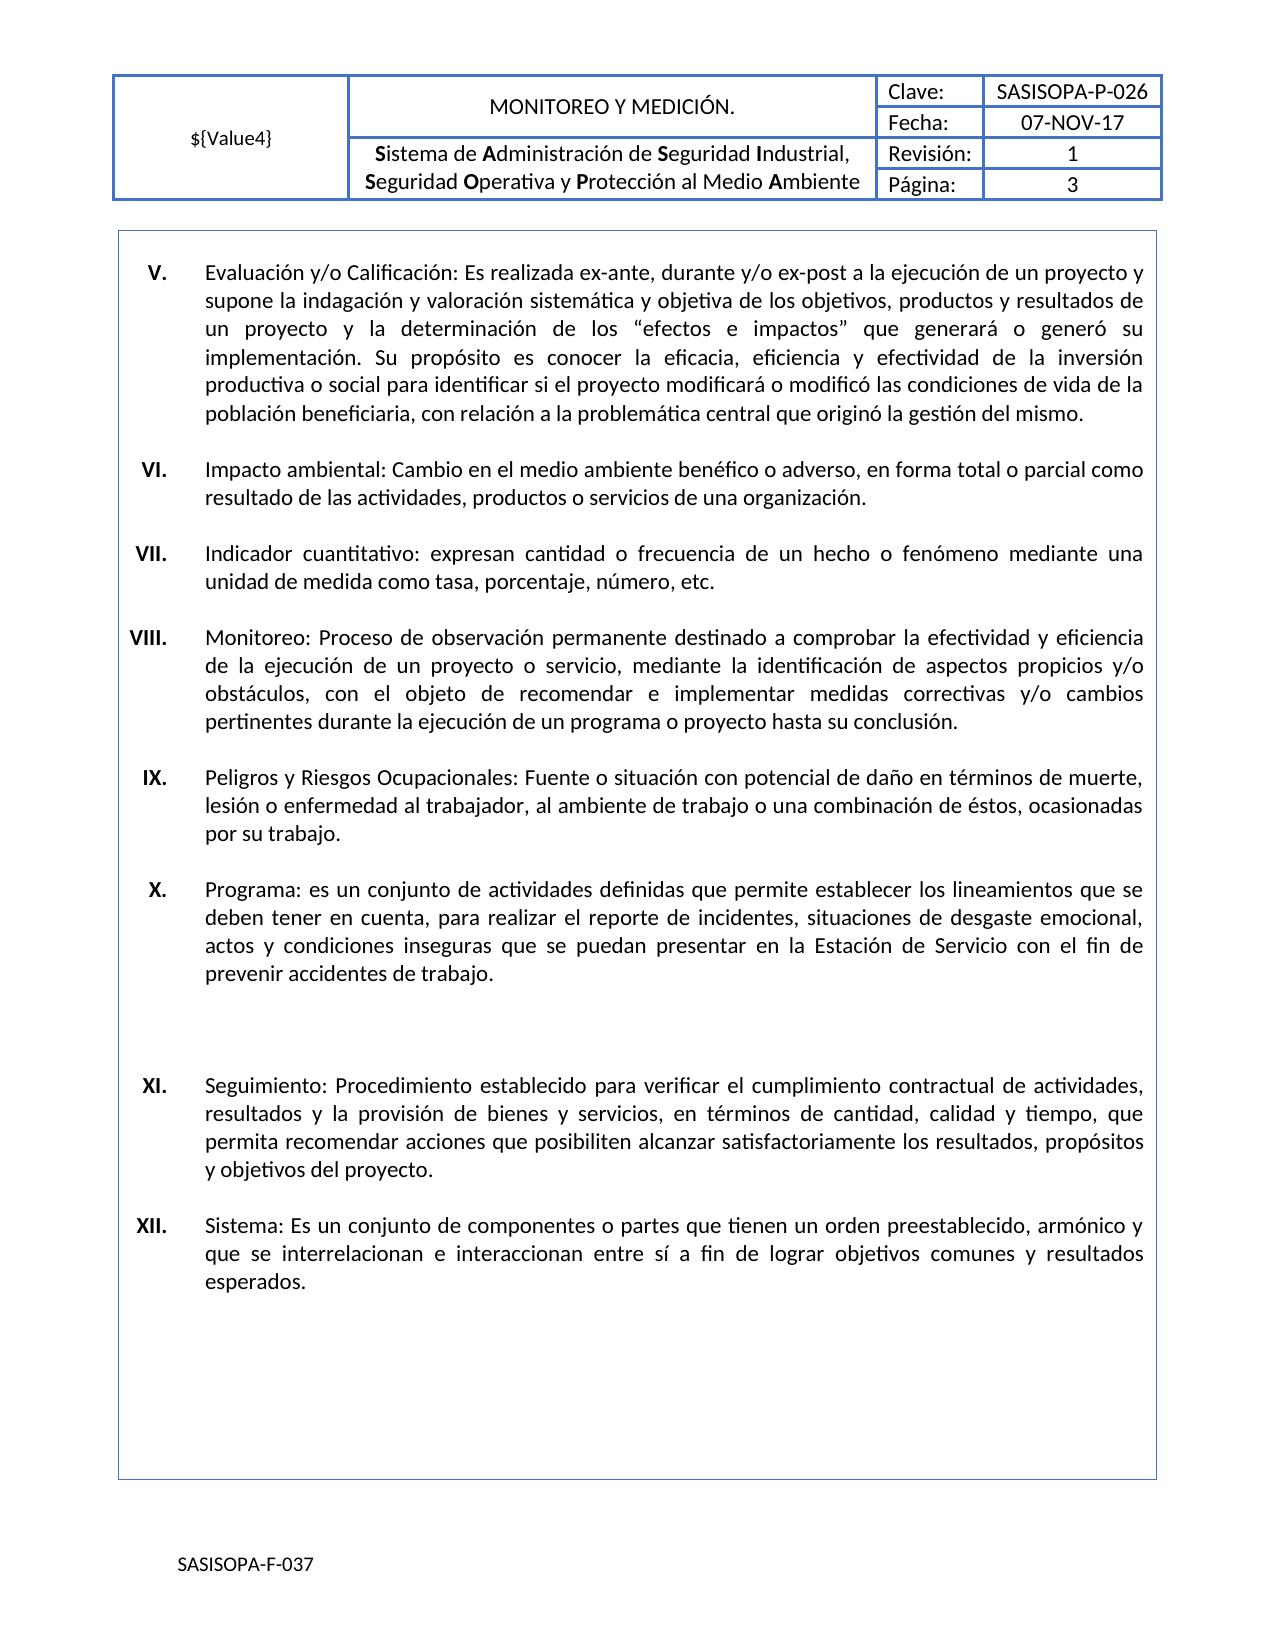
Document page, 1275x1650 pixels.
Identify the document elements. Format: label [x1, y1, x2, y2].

table_cell [119, 231, 1156, 1478]
